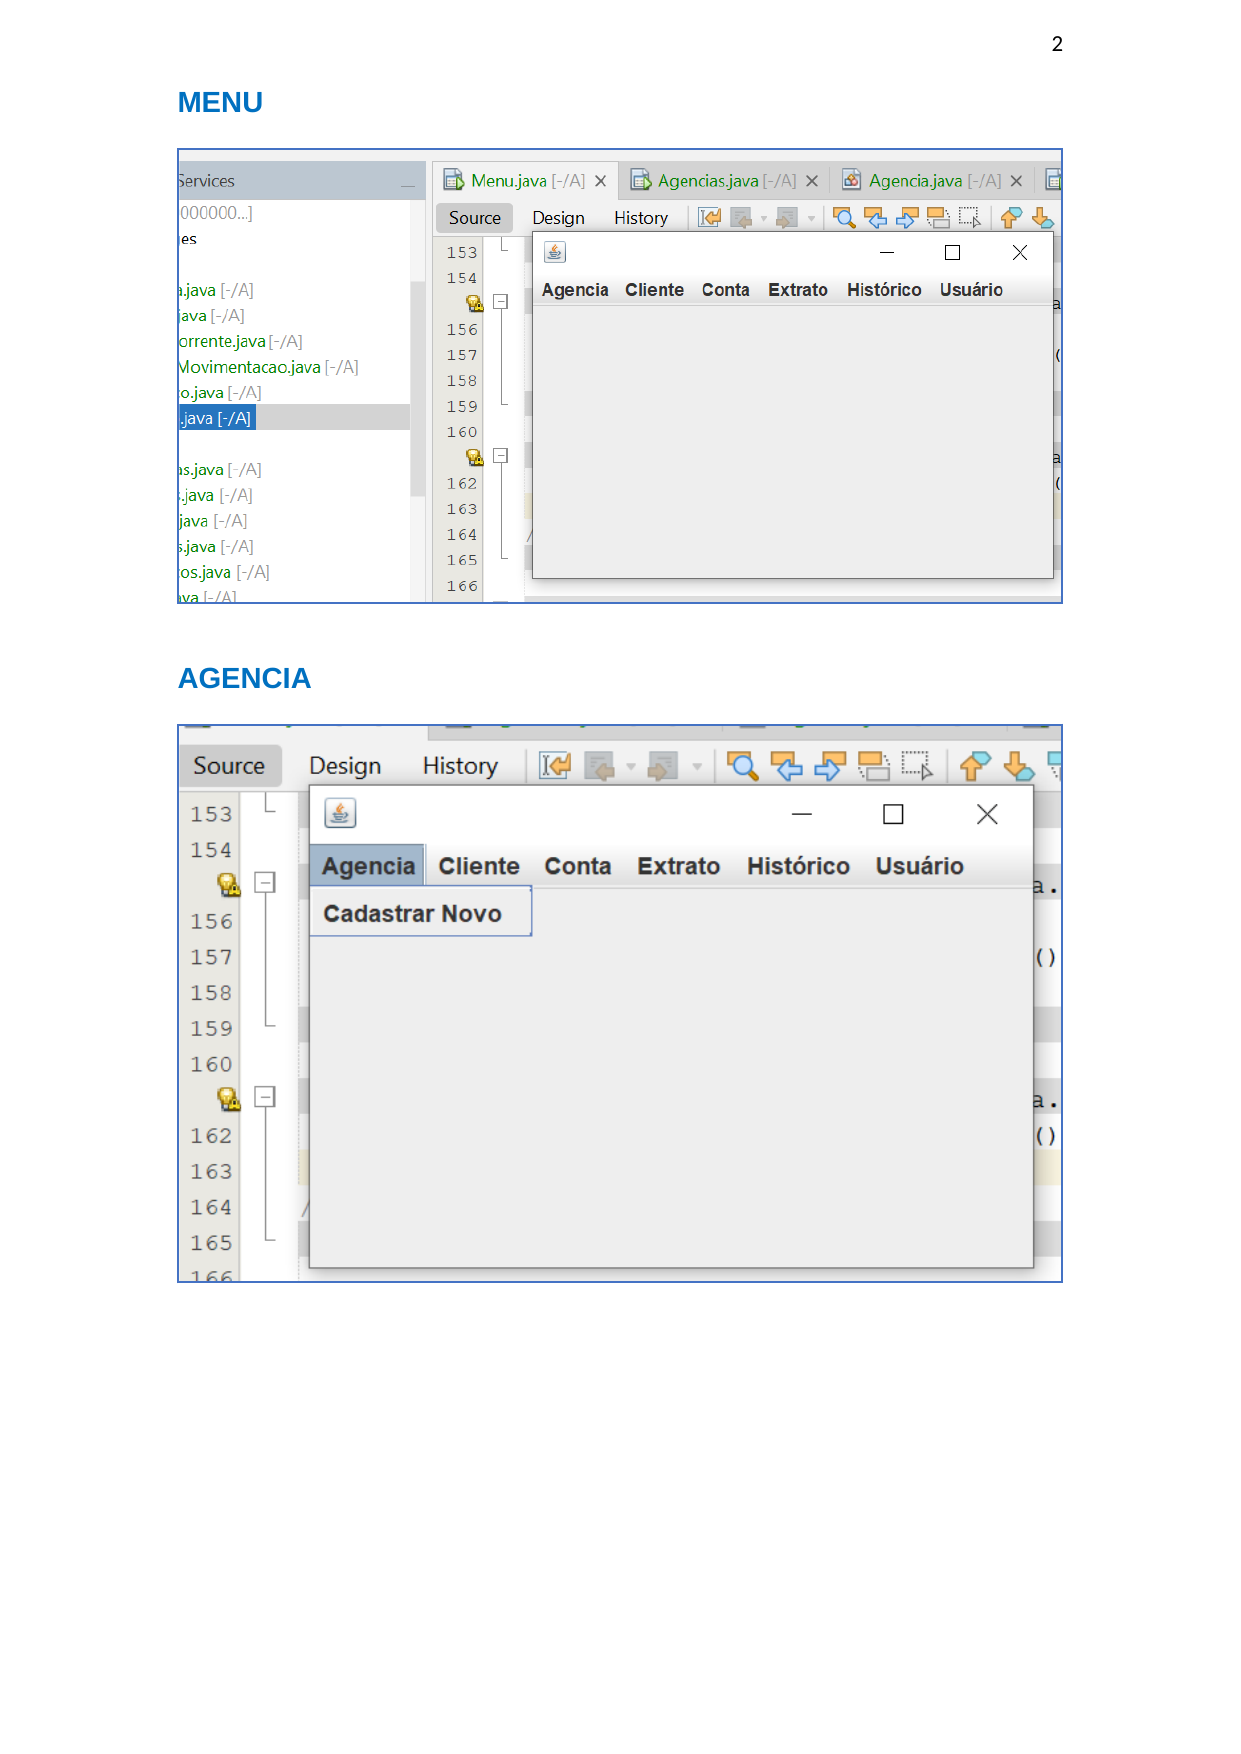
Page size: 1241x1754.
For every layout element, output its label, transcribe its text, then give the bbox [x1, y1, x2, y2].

list AGENCIA [177, 661, 1152, 695]
picture [179, 150, 1061, 602]
list MENU [177, 86, 1152, 119]
picture [179, 726, 1061, 1281]
